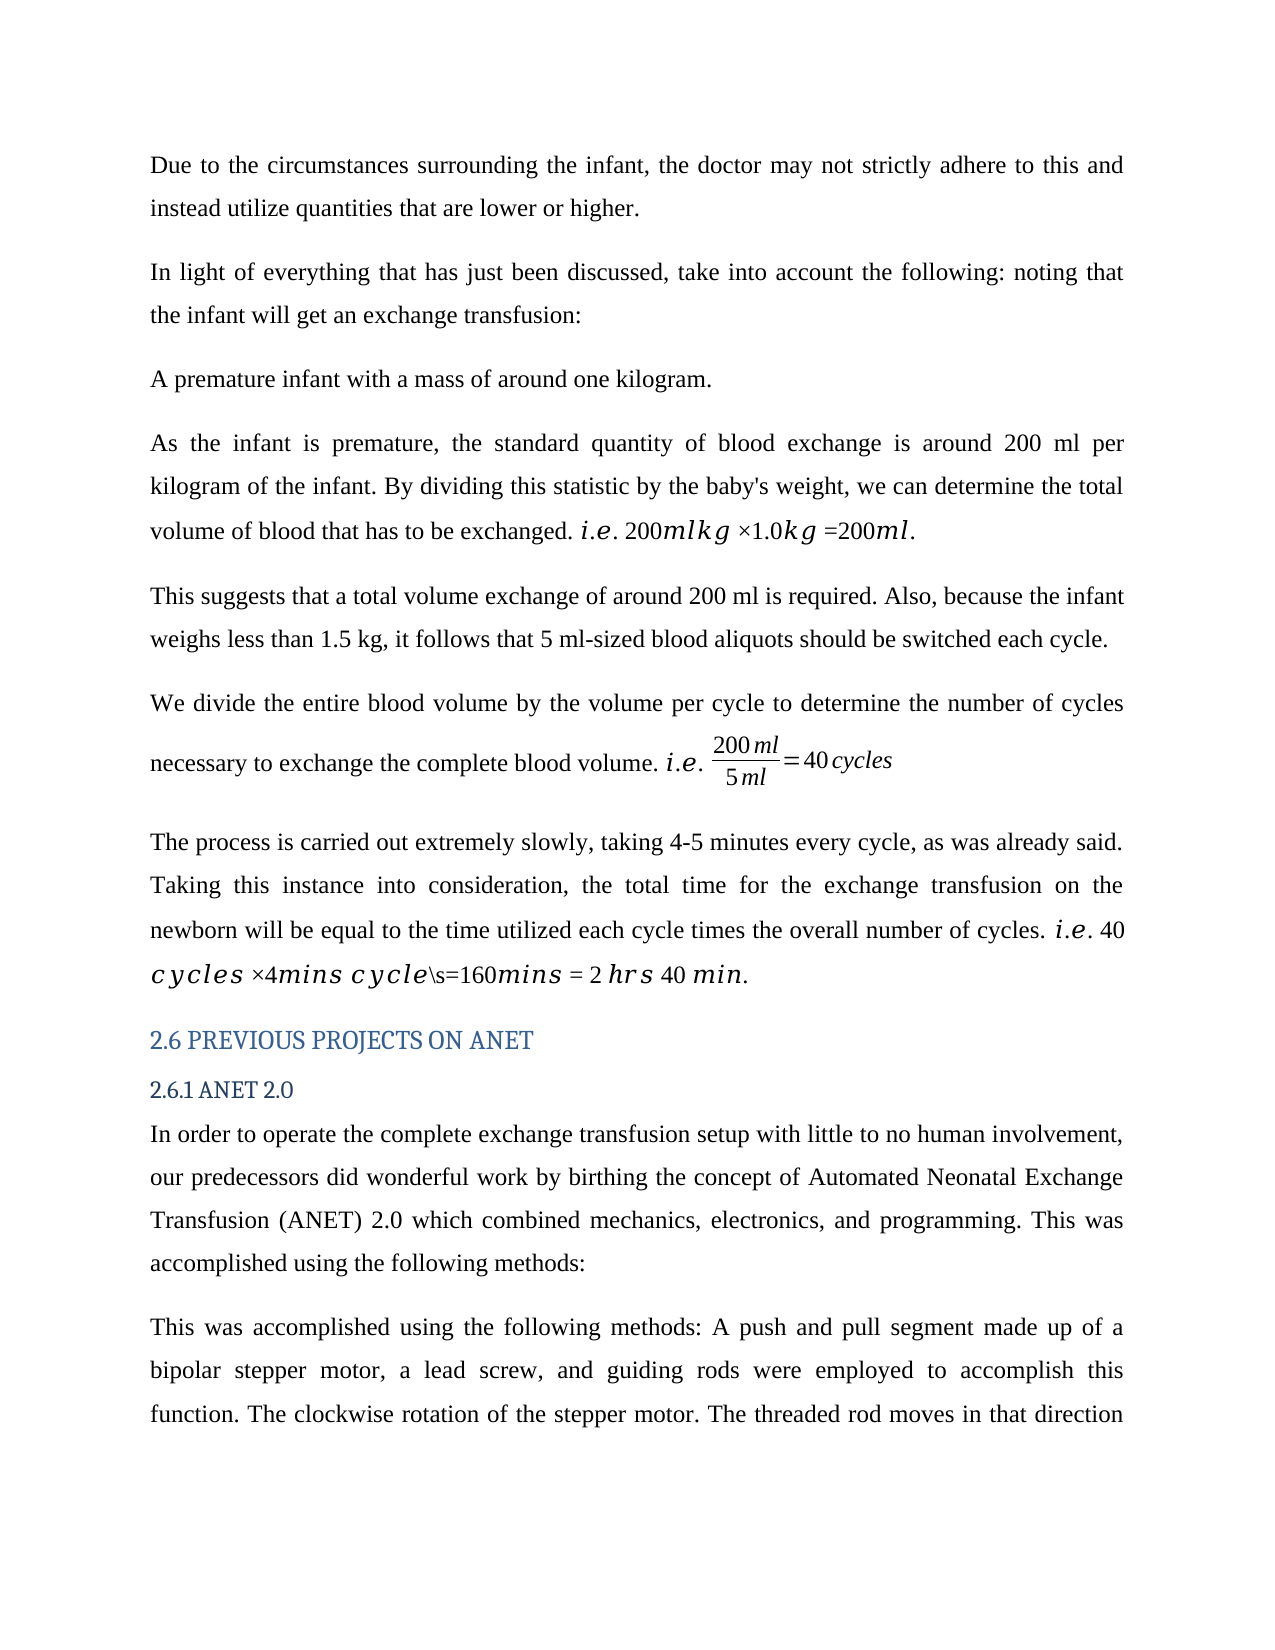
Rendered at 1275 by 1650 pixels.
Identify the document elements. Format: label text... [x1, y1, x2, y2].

subtitle 2.6 PREVIOUS PROJECTS ON ANET [150, 1025, 1125, 1056]
text In order to operate the complete exchange transfusion setup with little to no human involvement, our predecessors did wonderful work by birthing the concept of Automated Neonatal Exchange Transfusion (ANET) 2.0 which combined mechanics, electronics, and programming. This was accomplished using the following methods: [150, 1119, 1125, 1277]
text This suggests that a total volume exchange of around 200 ml is required. Also, because the infant weighs less than 1.5 kg, it follows that 5 ml-sized blood aliquots should be switched each cycle. [150, 581, 1125, 653]
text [150, 1312, 1125, 1427]
text Due to the circumstances surrounding the infant, the doctor may not strictly adhere to this and instead utilize quantities that are lower or higher. [150, 150, 1125, 222]
text In light of everything that has just been discussed, take into account the following: noting that the infant will get an exchange transfusion: [150, 257, 1125, 329]
text A premature infant with a mass of around one kilogram. [150, 364, 1125, 393]
text We divide the entire blood volume by the volume per cycle to determine the number of cycles necessary to exchange the complete blood volume. 𝑖.𝑒. [150, 688, 1125, 791]
text As the infant is premature, the standard quantity of blood exchange is around 200 ml per kilogram of the infant. By dividing this statistic by the baby's weight, we can determine the total volume of blood that has to be exchanged. 𝑖.𝑒. 200𝑚𝑙𝑘𝑔 ×1.0𝑘𝑔 =200𝑚𝑙. [150, 428, 1125, 545]
text The process is carried out extremely slowly, taking 4-5 minutes every cycle, as was already said. Taking this instance into consideration, the total time for the exchange transfusion on the newborn will be equal to the time utilized each cycle times the overall number of cycles. 𝑖.𝑒. 40 𝑐𝑦𝑐𝑙𝑒𝑠 ×4𝑚𝑖𝑛𝑠 𝑐𝑦𝑐𝑙𝑒\s=160𝑚𝑖𝑛𝑠 = 2 ℎ𝑟𝑠 40 𝑚𝑖𝑛. [150, 827, 1125, 989]
subtitle 2.6.1 ANET 2.0 [150, 1076, 1125, 1105]
